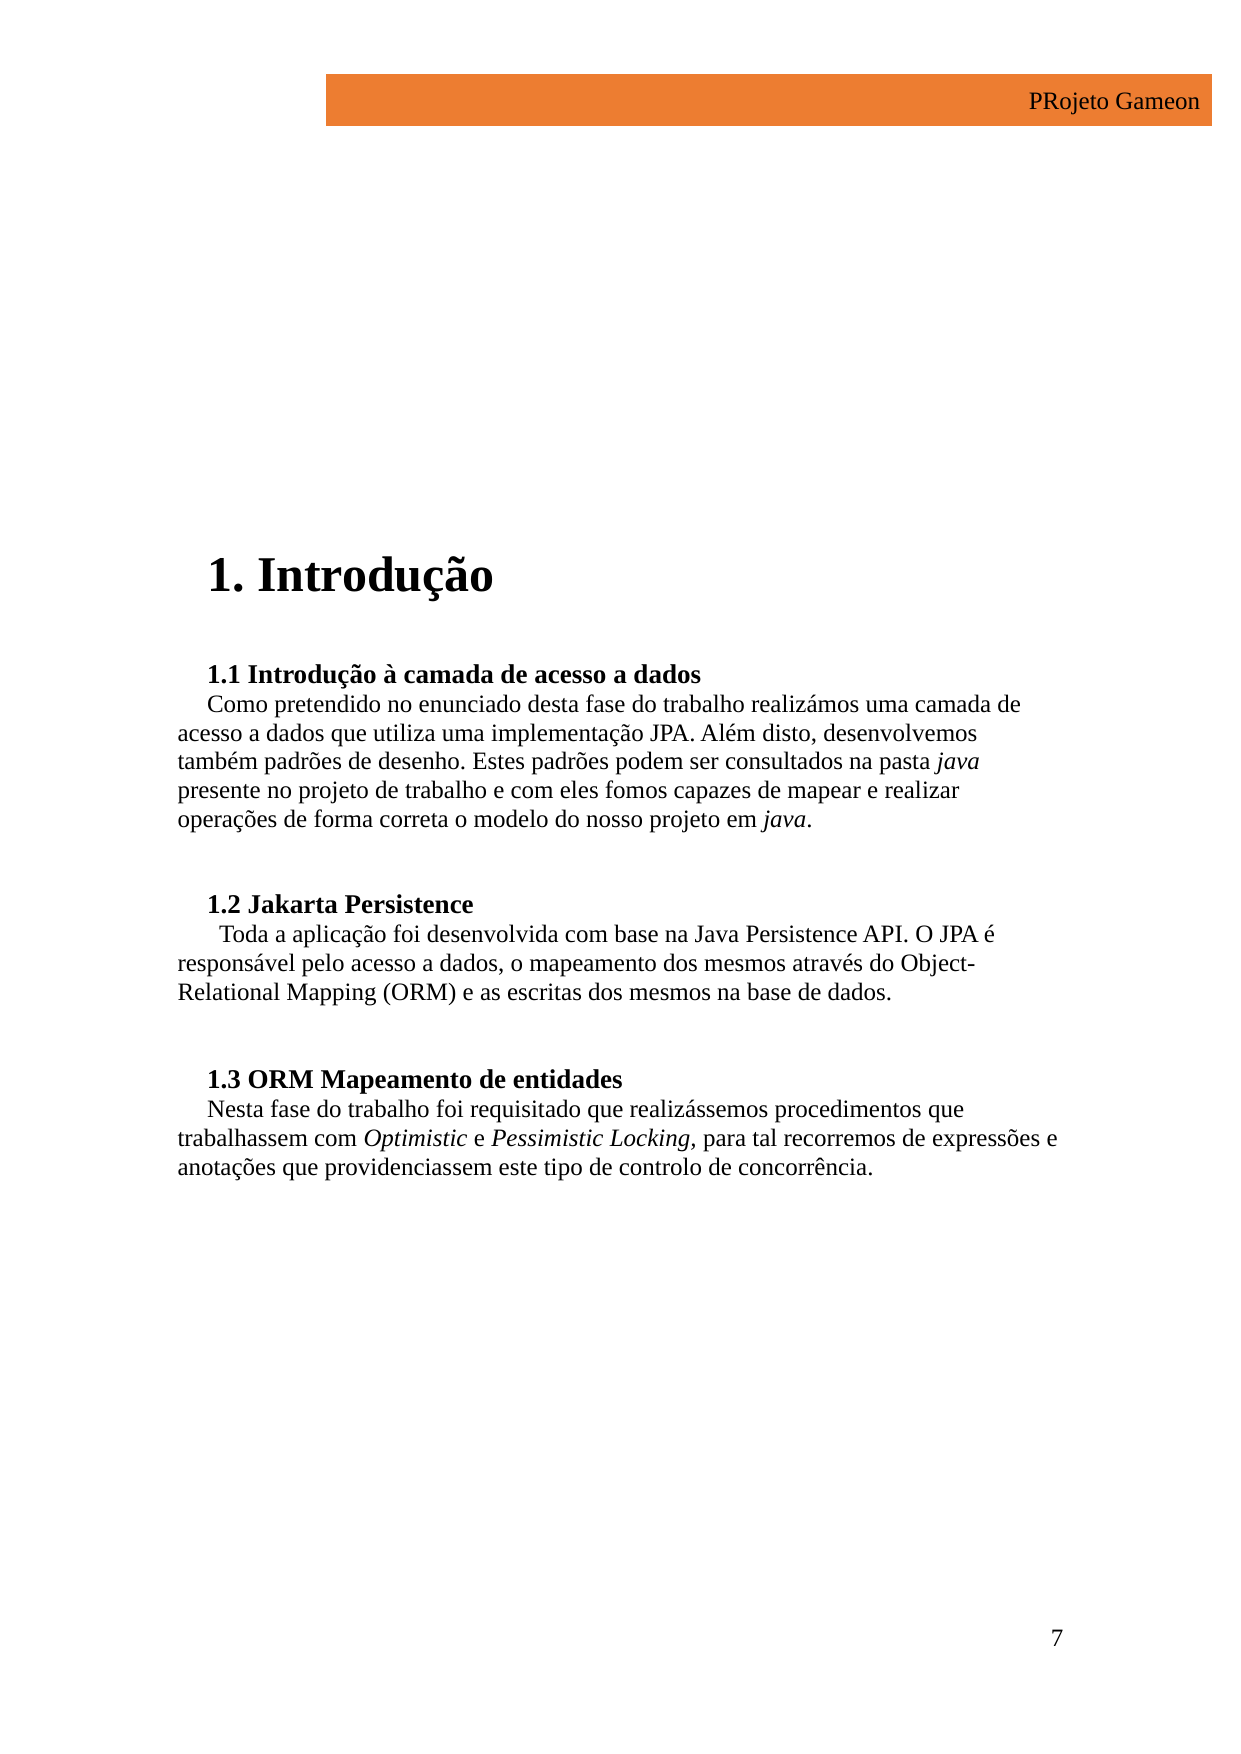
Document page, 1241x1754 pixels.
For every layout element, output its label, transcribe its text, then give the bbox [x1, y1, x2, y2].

text Toda a aplicação foi desenvolvida com base na Java Persistence API. O JPA é responsável pelo acesso a dados, o mapeamento dos mesmos através do Object-Relational Mapping (ORM) e as escritas dos mesmos na base de dados. [177, 919, 1063, 1006]
text Nesta fase do trabalho foi requisitado que realizássemos procedimentos que trabalhassem com Optimistic e Pessimistic Locking, para tal recorremos de expressões e anotações que providenciassem este tipo de controlo de concorrência. [177, 1094, 1063, 1181]
subtitle 1.2 Jakarta Persistence [177, 888, 1063, 919]
subtitle 1. Introdução [177, 544, 1063, 602]
subtitle 1.3 ORM Mapeamento de entidades [177, 1063, 1063, 1094]
subtitle 1.1 Introdução à camada de acesso a dados [177, 658, 1063, 689]
text Como pretendido no enunciado desta fase do trabalho realizámos uma camada de acesso a dados que utiliza uma implementação JPA. Além disto, desenvolvemos também padrões de desenho. Estes padrões podem ser consultados na pasta java presente no projeto de trabalho e com eles fomos capazes de mapear e realizar operações de forma correta o modelo do nosso projeto em java. [177, 689, 1063, 833]
